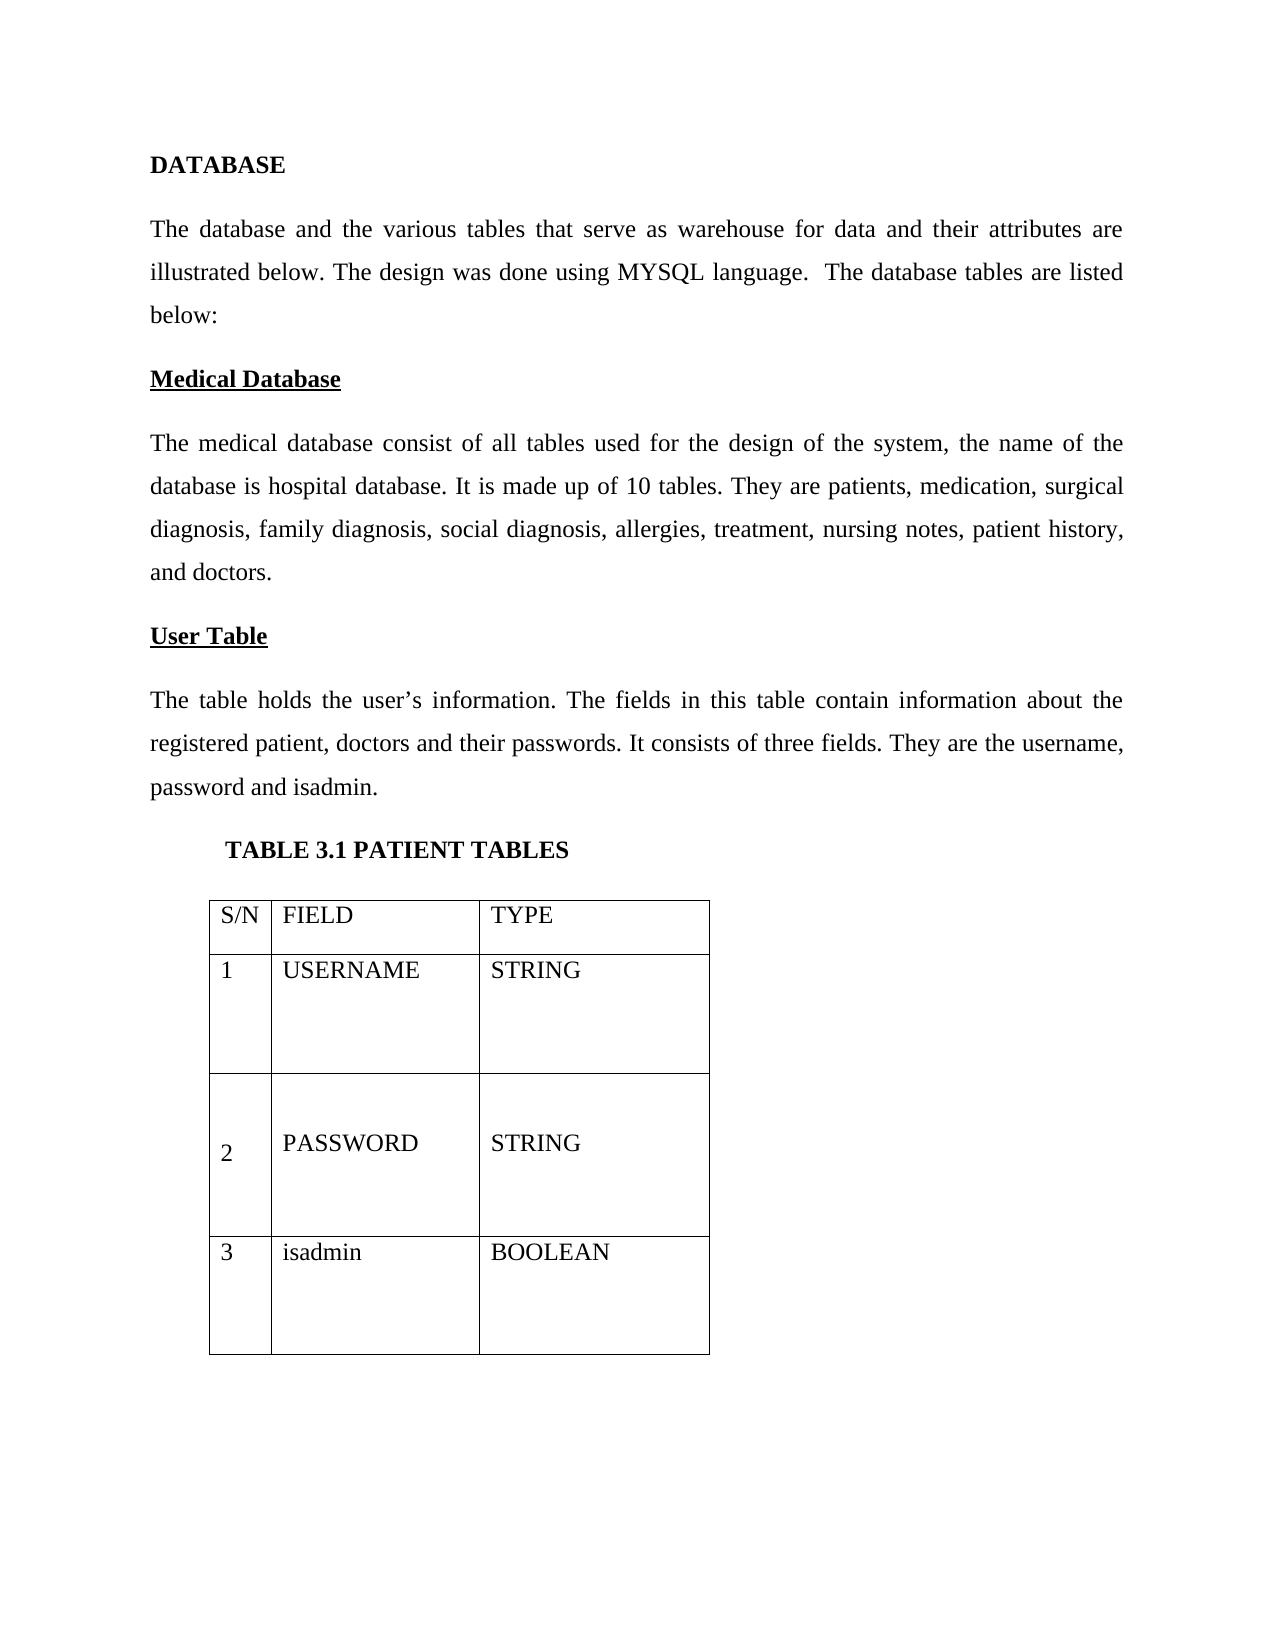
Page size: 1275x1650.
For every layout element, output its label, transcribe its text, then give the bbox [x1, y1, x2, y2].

table_cell STRING [480, 1074, 709, 1236]
text The table holds the user’s information. The fields in this table contain information about the registered patient, doctors and their passwords. It consists of three fields. They are the username, password and isadmin. [150, 685, 1125, 800]
table_header FIELD [272, 901, 479, 954]
table_header TYPE [480, 901, 709, 954]
text The database and the various tables that serve as warehouse for data and their attributes are illustrated below. The design was done using MYSQL language. The database tables are listed below: [150, 214, 1125, 329]
text User Table [150, 621, 1125, 650]
table_cell STRING [480, 955, 709, 1073]
table_cell 3 [210, 1237, 271, 1354]
text TABLE 3.1 PATIENT TABLES [150, 836, 1125, 864]
table_cell isadmin [272, 1237, 479, 1354]
table_cell 2 [210, 1074, 271, 1236]
table_cell PASSWORD [272, 1074, 479, 1236]
table_header S/N [210, 901, 271, 954]
text DATABASE [150, 150, 1125, 179]
table_cell BOOLEAN [480, 1237, 709, 1354]
text Medical Database [150, 364, 1125, 393]
table_cell USERNAME [272, 955, 479, 1073]
table_cell 1 [210, 955, 271, 1073]
text The medical database consist of all tables used for the design of the system, the name of the database is hospital database. It is made up of 10 tables. They are patients, medication, surgical diagnosis, family diagnosis, social diagnosis, allergies, treatment, nursing notes, patient history, and doctors. [150, 428, 1125, 586]
